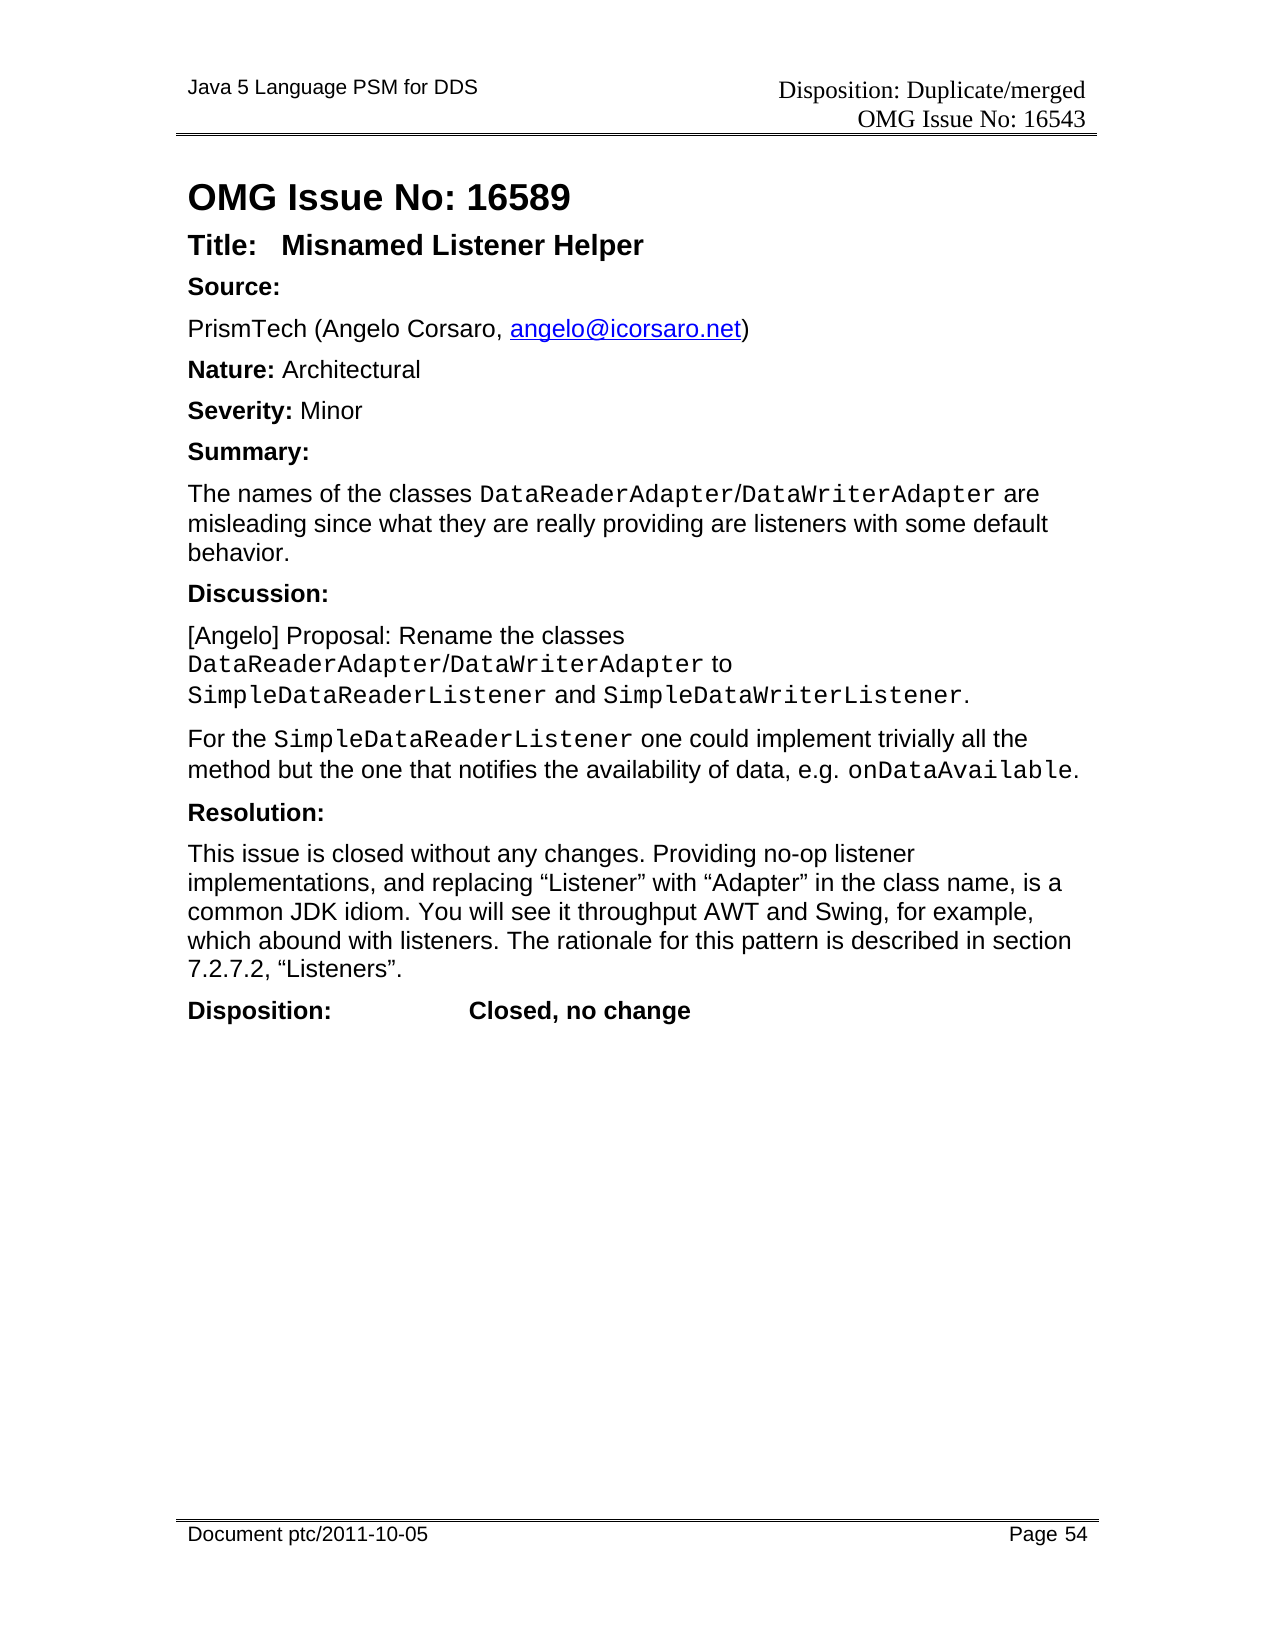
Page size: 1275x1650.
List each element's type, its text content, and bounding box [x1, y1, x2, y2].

text Source: [187, 272, 1087, 301]
text [Angelo] Proposal: Rename the classes DataReaderAdapter/DataWriterAdapter to SimpleDataReaderListener and SimpleDataWriterListener. [187, 621, 1087, 711]
text Summary: [187, 437, 1087, 466]
text Discussion: [187, 579, 1087, 608]
text Severity: Minor [187, 396, 1087, 425]
text Resolution: [187, 798, 1087, 827]
text The names of the classes DataReaderAdapter/DataWriterAdapter are misleading since what they are really providing are listeners with some default behavior. [187, 478, 1087, 567]
text Disposition: Closed, no change [187, 996, 1087, 1024]
text OMG Issue No: 16589 [187, 175, 1087, 218]
text Nature: Architectural [187, 355, 1087, 383]
title Title: Misnamed Listener Helper [187, 228, 1087, 262]
text PrismTech (Angelo Corsaro, angelo@icorsaro.net) [187, 313, 1087, 342]
text This issue is closed without any changes. Providing no-op listener implementations, and replacing “Listener” with “Adapter” in the class name, is a common JDK idiom. You will see it throughput AWT and Swing, for example, which abound with listeners. The rationale for this pattern is described in section 7.2.7.2, “Listeners”. [187, 839, 1087, 983]
text For the SimpleDataReaderListener one could implement trivially all the method but the one that notifies the availability of data, e.g. onDataAvailable. [187, 724, 1087, 786]
